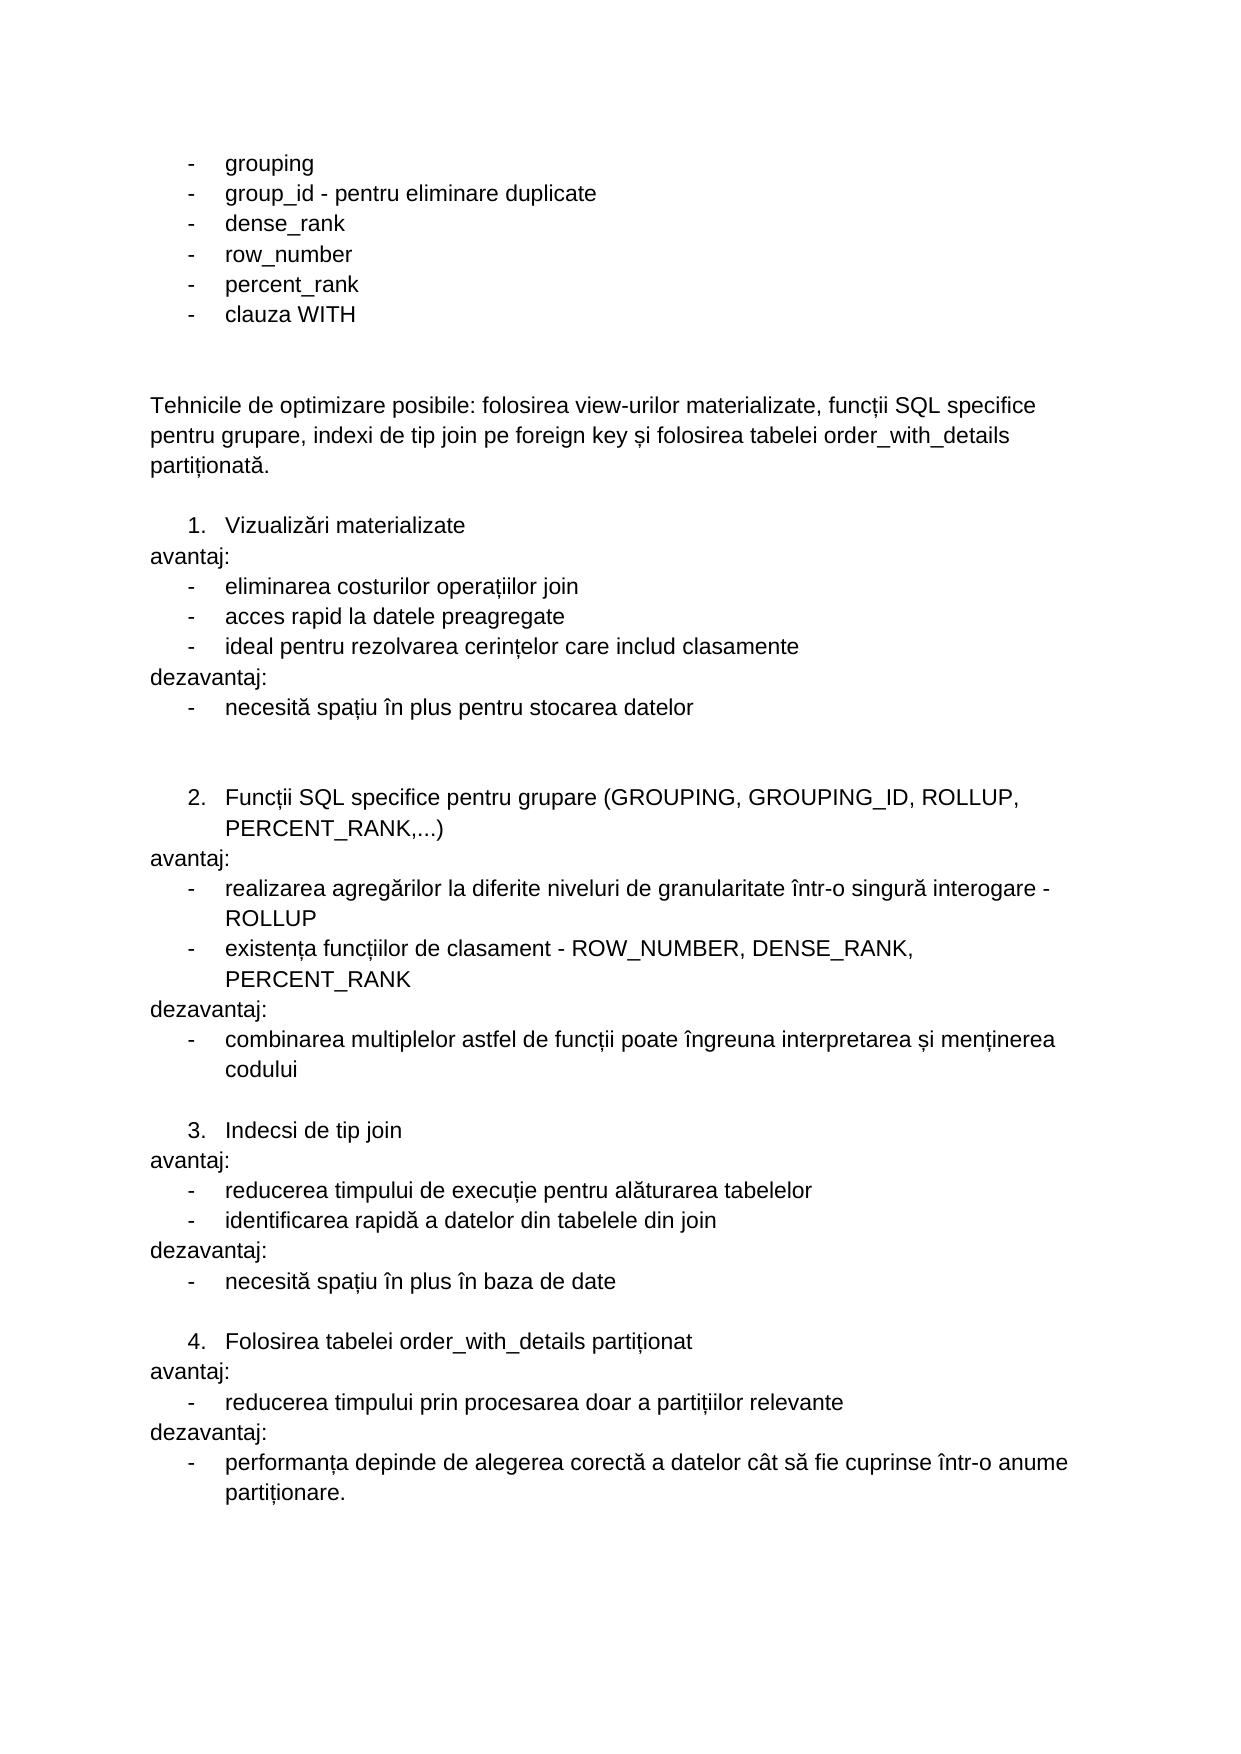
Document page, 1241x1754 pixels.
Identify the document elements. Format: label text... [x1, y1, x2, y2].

list clauza WITH [187, 301, 1090, 327]
list Folosirea tabelei order_with_details partiționat [187, 1328, 1090, 1354]
list percent_rank [187, 271, 1090, 297]
text dezavantaj: [150, 996, 1090, 1022]
list combinarea multiplelor astfel de funcții poate îngreuna interpretarea și menținerea codului [187, 1026, 1090, 1083]
text dezavantaj: [150, 1237, 1090, 1264]
list reducerea timpului de execuție pentru alăturarea tabelelor [187, 1177, 1090, 1203]
text Tehnicile de optimizare posibile: folosirea view-urilor materializate, funcții SQL specifice pentru grupare, indexi de tip join pe foreign key și folosirea tabelei order_with_details partiționată. [150, 392, 1090, 478]
list Funcții SQL specifice pentru grupare (GROUPING, GROUPING_ID, ROLLUP, PERCENT_RANK,...) [187, 784, 1090, 841]
list group_id - pentru eliminare duplicate [187, 180, 1090, 207]
list Vizualizări materializate [187, 512, 1090, 539]
list grouping [187, 150, 1090, 176]
list acces rapid la datele preagregate [187, 603, 1090, 629]
text avantaj: [150, 845, 1090, 871]
text dezavantaj: [150, 663, 1090, 690]
text dezavantaj: [150, 1419, 1090, 1445]
list Indecsi de tip join [187, 1117, 1090, 1143]
text avantaj: [150, 1358, 1090, 1385]
list existența funcțiilor de clasament - ROW_NUMBER, DENSE_RANK, PERCENT_RANK [187, 935, 1090, 992]
list necesită spațiu în plus pentru stocarea datelor [187, 694, 1090, 720]
list reducerea timpului prin procesarea doar a partițiilor relevante [187, 1388, 1090, 1415]
list performanța depinde de alegerea corectă a datelor cât să fie cuprinse într-o anume partiționare. [187, 1449, 1090, 1506]
text avantaj: [150, 1147, 1090, 1173]
list ideal pentru rezolvarea cerințelor care includ clasamente [187, 633, 1090, 660]
list identificarea rapidă a datelor din tabelele din join [187, 1207, 1090, 1234]
list realizarea agregărilor la diferite niveluri de granularitate într-o singură interogare - ROLLUP [187, 875, 1090, 932]
list dense_rank [187, 210, 1090, 237]
text avantaj: [150, 543, 1090, 569]
list eliminarea costurilor operațiilor join [187, 573, 1090, 599]
list row_number [187, 241, 1090, 267]
list necesită spațiu în plus în baza de date [187, 1268, 1090, 1294]
